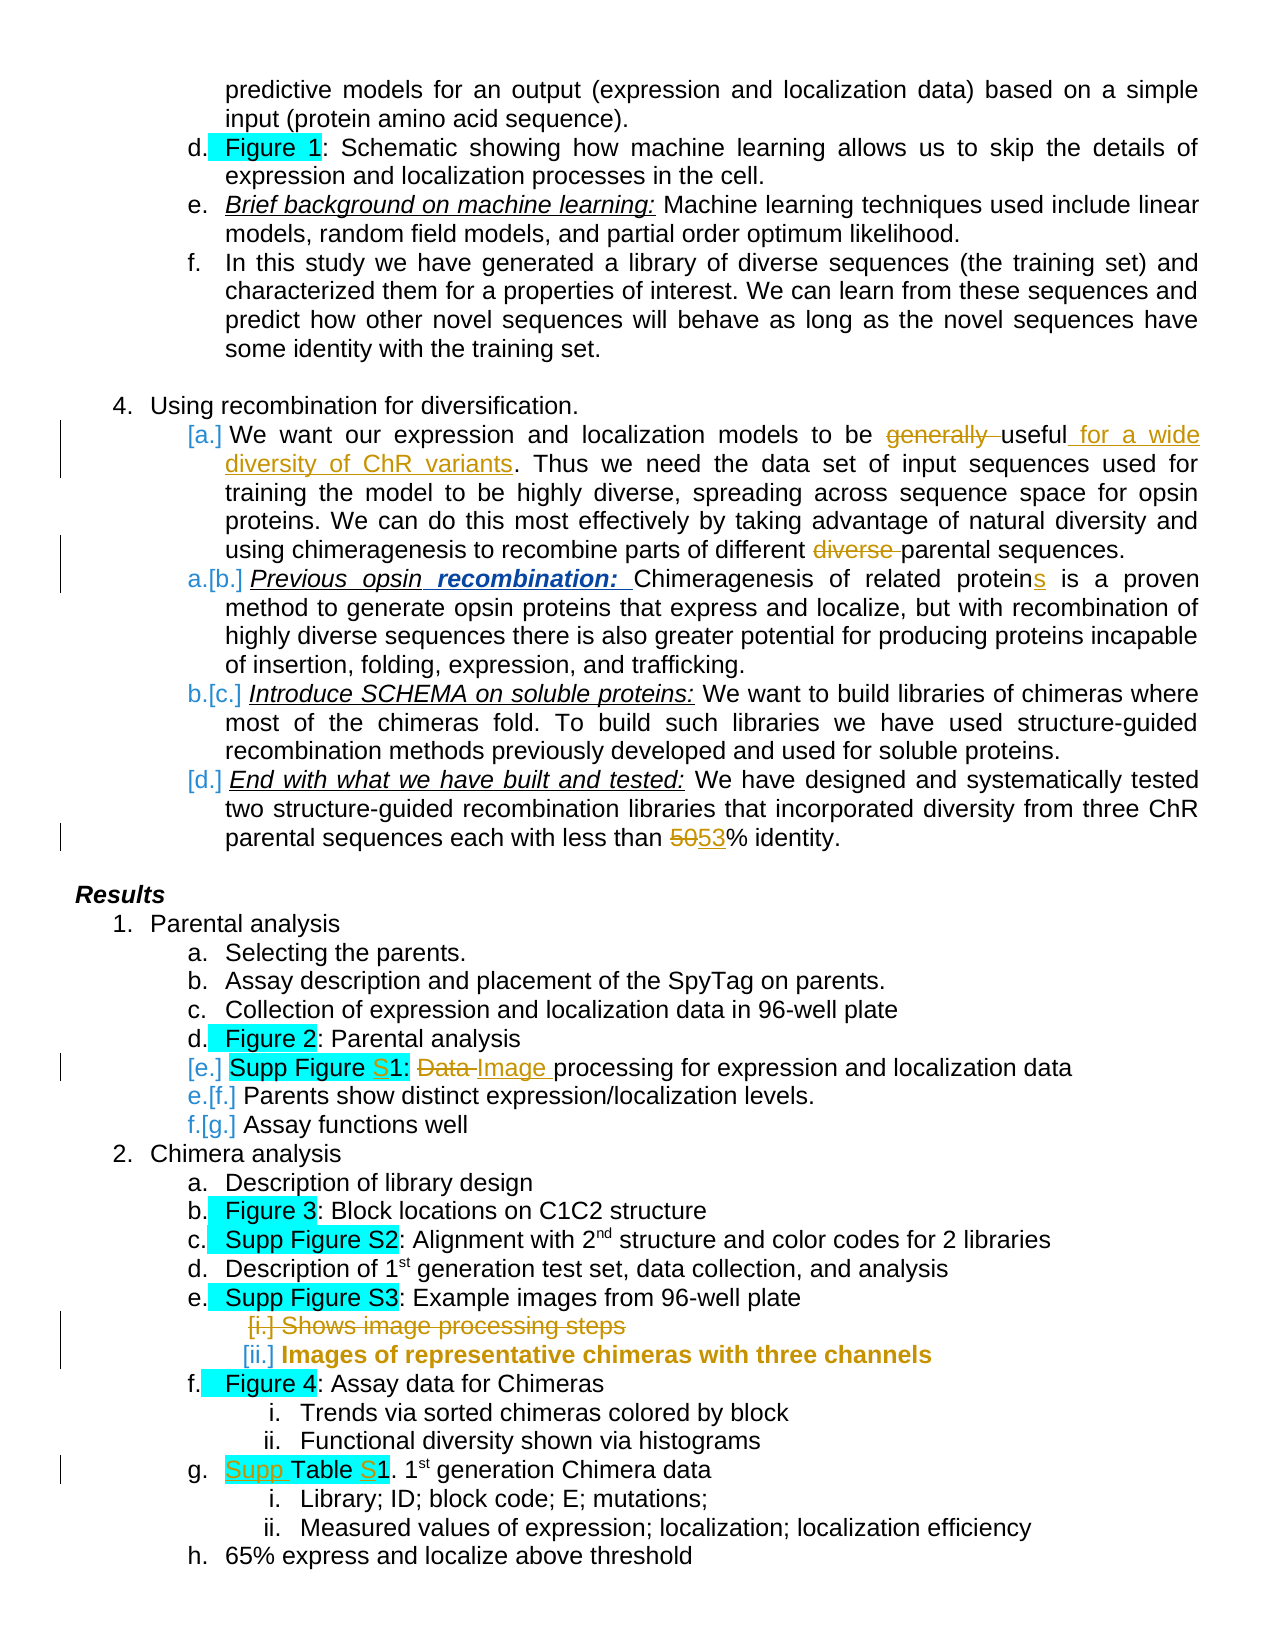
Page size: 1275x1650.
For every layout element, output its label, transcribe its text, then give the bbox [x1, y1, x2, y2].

list Supp Figure 1: processing for expression and localization data [187, 1052, 1200, 1081]
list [187, 75, 1200, 132]
list Figure 4: Assay data for Chimeras [317, 1369, 1200, 1397]
list Figure 1: Schematic showing how machine learning allows us to skip the details of expression and localization processes in the cell. [187, 132, 1200, 190]
list Figure 3: Block locations on C1C2 structure [317, 1196, 1200, 1225]
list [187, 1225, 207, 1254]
list Functional diversity shown via histograms [281, 1426, 1200, 1455]
list Description of 1st generation test set, data collection, and analysis [187, 1254, 1200, 1282]
list End with what we have built and tested: We have designed and systematically tested two structure-guided recombination libraries that incorporated diversity from three ChR parental sequences each with less than % identity. [187, 765, 1200, 851]
list Trends via sorted chimeras colored by block [281, 1397, 1200, 1426]
list Using recombination for diversification. [112, 391, 1200, 420]
list Measured values of expression; localization; localization efficiency [281, 1512, 1200, 1541]
list Assay description and placement of the SpyTag on parents. [187, 966, 1200, 995]
list In this study we have generated a library of diverse sequences (the training set) and characterized them for a properties of interest. We can learn from these sequences and predict how other novel sequences will behave as long as the novel sequences have some identity with the training set. [187, 247, 1200, 362]
list 65% express and localize above threshold [187, 1541, 1200, 1570]
list Images of representative chimeras with three channels [281, 1340, 1200, 1369]
list Previous opsin recombination: Chimeragenesis of related protein is a proven method to generate opsin proteins that express and localize, but with recombination of highly diverse sequences there is also greater potential for producing proteins incapable of insertion, folding, expression, and trafficking. [187, 564, 1200, 679]
list Description of library design [187, 1167, 1200, 1196]
list Supp Figure S2: Alignment with 2nd structure and color codes for 2 libraries [399, 1225, 1200, 1254]
list Table 1. 1st generation Chimera data [390, 1455, 1200, 1484]
list Brief background on machine learning: Machine learning techniques used include linear models, random field models, and partial order optimum likelihood. [187, 190, 1200, 247]
list Library; ID; block code; E; mutations; [281, 1484, 1200, 1512]
list Figure 2: Parental analysis [317, 1024, 1200, 1052]
list Introduce SCHEMA on soluble proteins: We want to build libraries of chimeras where most of the chimeras fold. To build such libraries we have used structure-guided recombination methods previously developed and used for soluble proteins. [187, 679, 1200, 765]
list Parental analysis [112, 909, 1200, 937]
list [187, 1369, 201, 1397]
list Selecting the parents. [187, 937, 1200, 966]
list Collection of expression and localization data in 96-well plate [187, 995, 1200, 1024]
text Results [75, 880, 1200, 909]
list We want our expression and localization models to be useful. Thus we need the data set of input sequences used for training the model to be highly diverse, spreading across sequence space for opsin proteins. We can do this most effectively by taking advantage of natural diversity and using chimeragenesis to recombine parts of different parental sequences. [187, 420, 1200, 564]
list Supp Figure S3: Example images from 96-well plate [187, 1282, 1200, 1311]
list Assay functions well [187, 1110, 1200, 1139]
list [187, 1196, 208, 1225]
list Chimera analysis [112, 1139, 1200, 1167]
list Parents show distinct expression/localization levels. [187, 1081, 1200, 1110]
